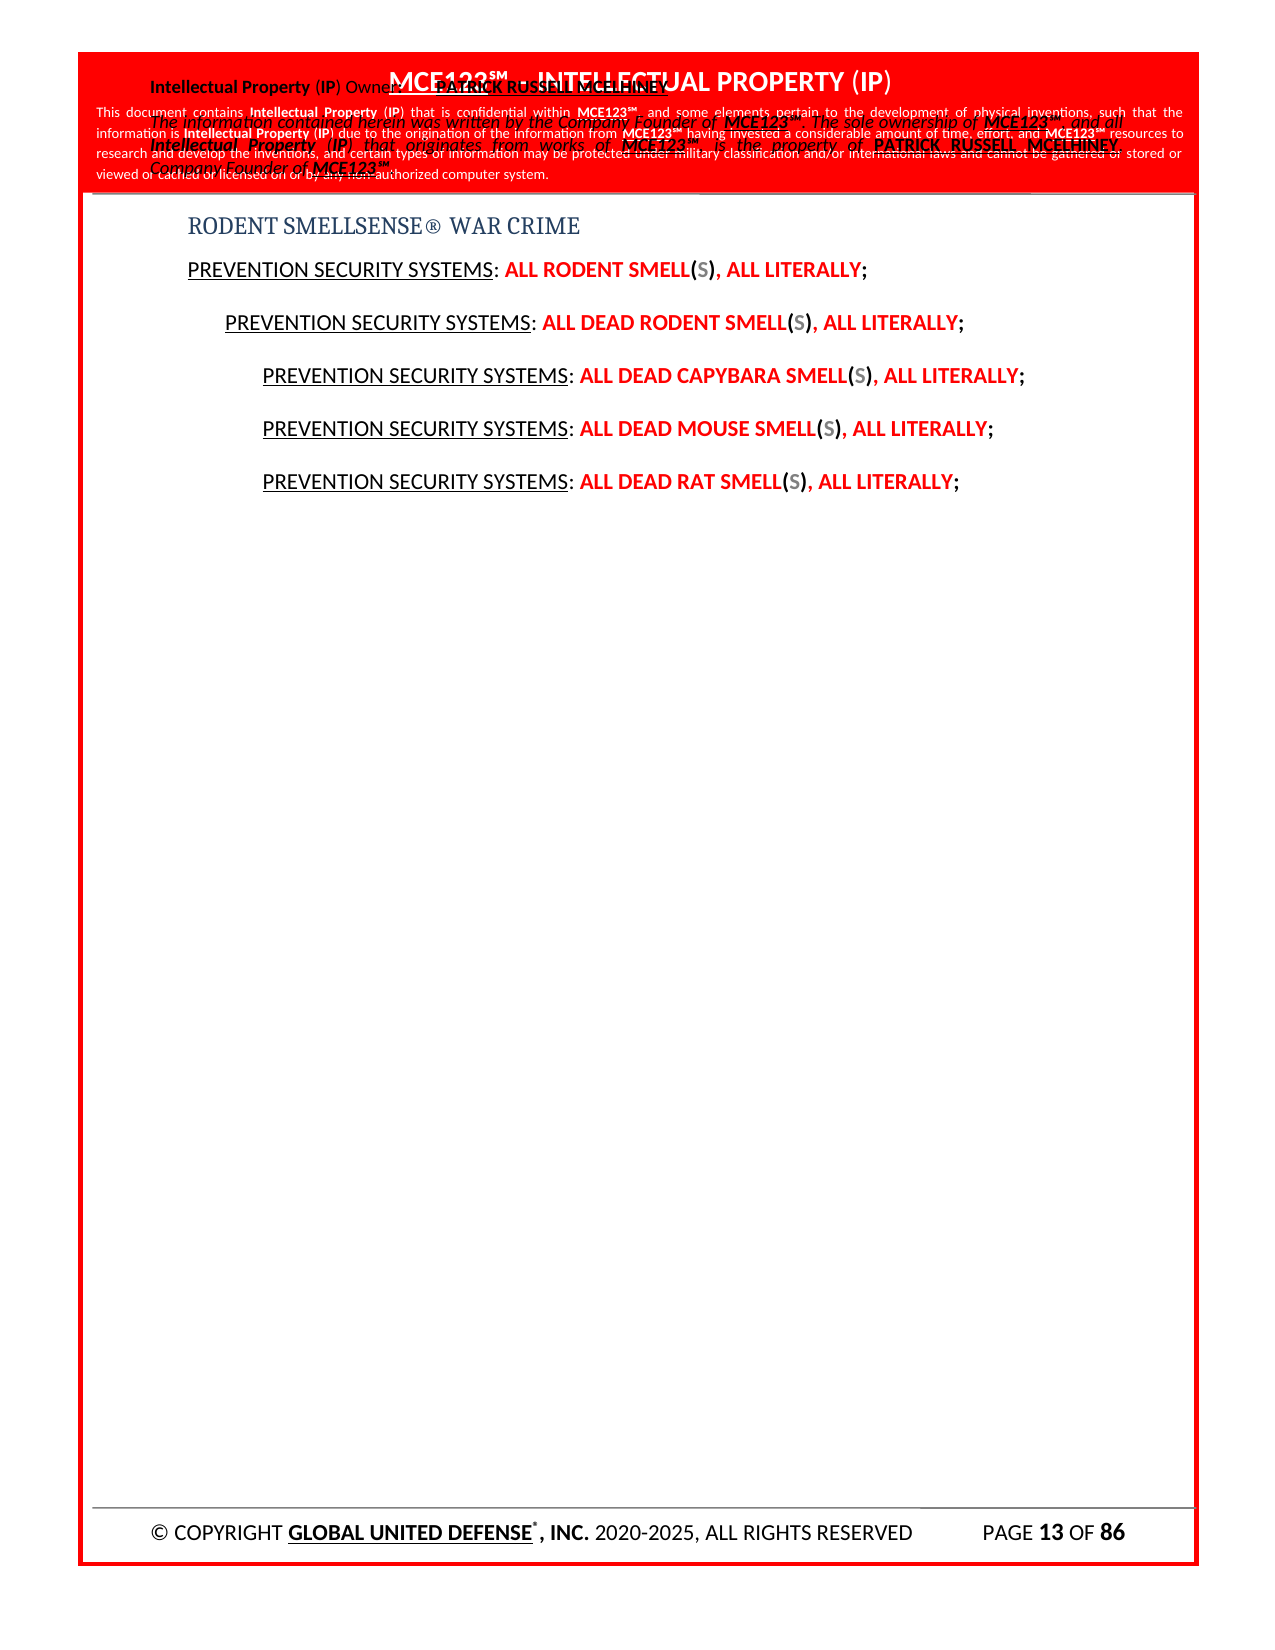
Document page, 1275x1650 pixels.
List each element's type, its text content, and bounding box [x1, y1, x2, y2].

text PREVENTION SECURITY SYSTEMS: ALL RODENT SMELL(S), ALL LITERALLY; [187, 255, 1125, 283]
text PREVENTION SECURITY SYSTEMS: ALL DEAD RODENT SMELL(S), ALL LITERALLY; [225, 308, 1125, 336]
text PREVENTION SECURITY SYSTEMS: ALL DEAD CAPYBARA SMELL(S), ALL LITERALLY; [262, 361, 1125, 389]
text PREVENTION SECURITY SYSTEMS: ALL DEAD RAT SMELL(S), ALL LITERALLY; [262, 467, 1125, 495]
subtitle RODENT SMELLSENSE® WAR CRIME [187, 212, 1125, 240]
text PREVENTION SECURITY SYSTEMS: ALL DEAD MOUSE SMELL(S), ALL LITERALLY; [262, 414, 1125, 442]
